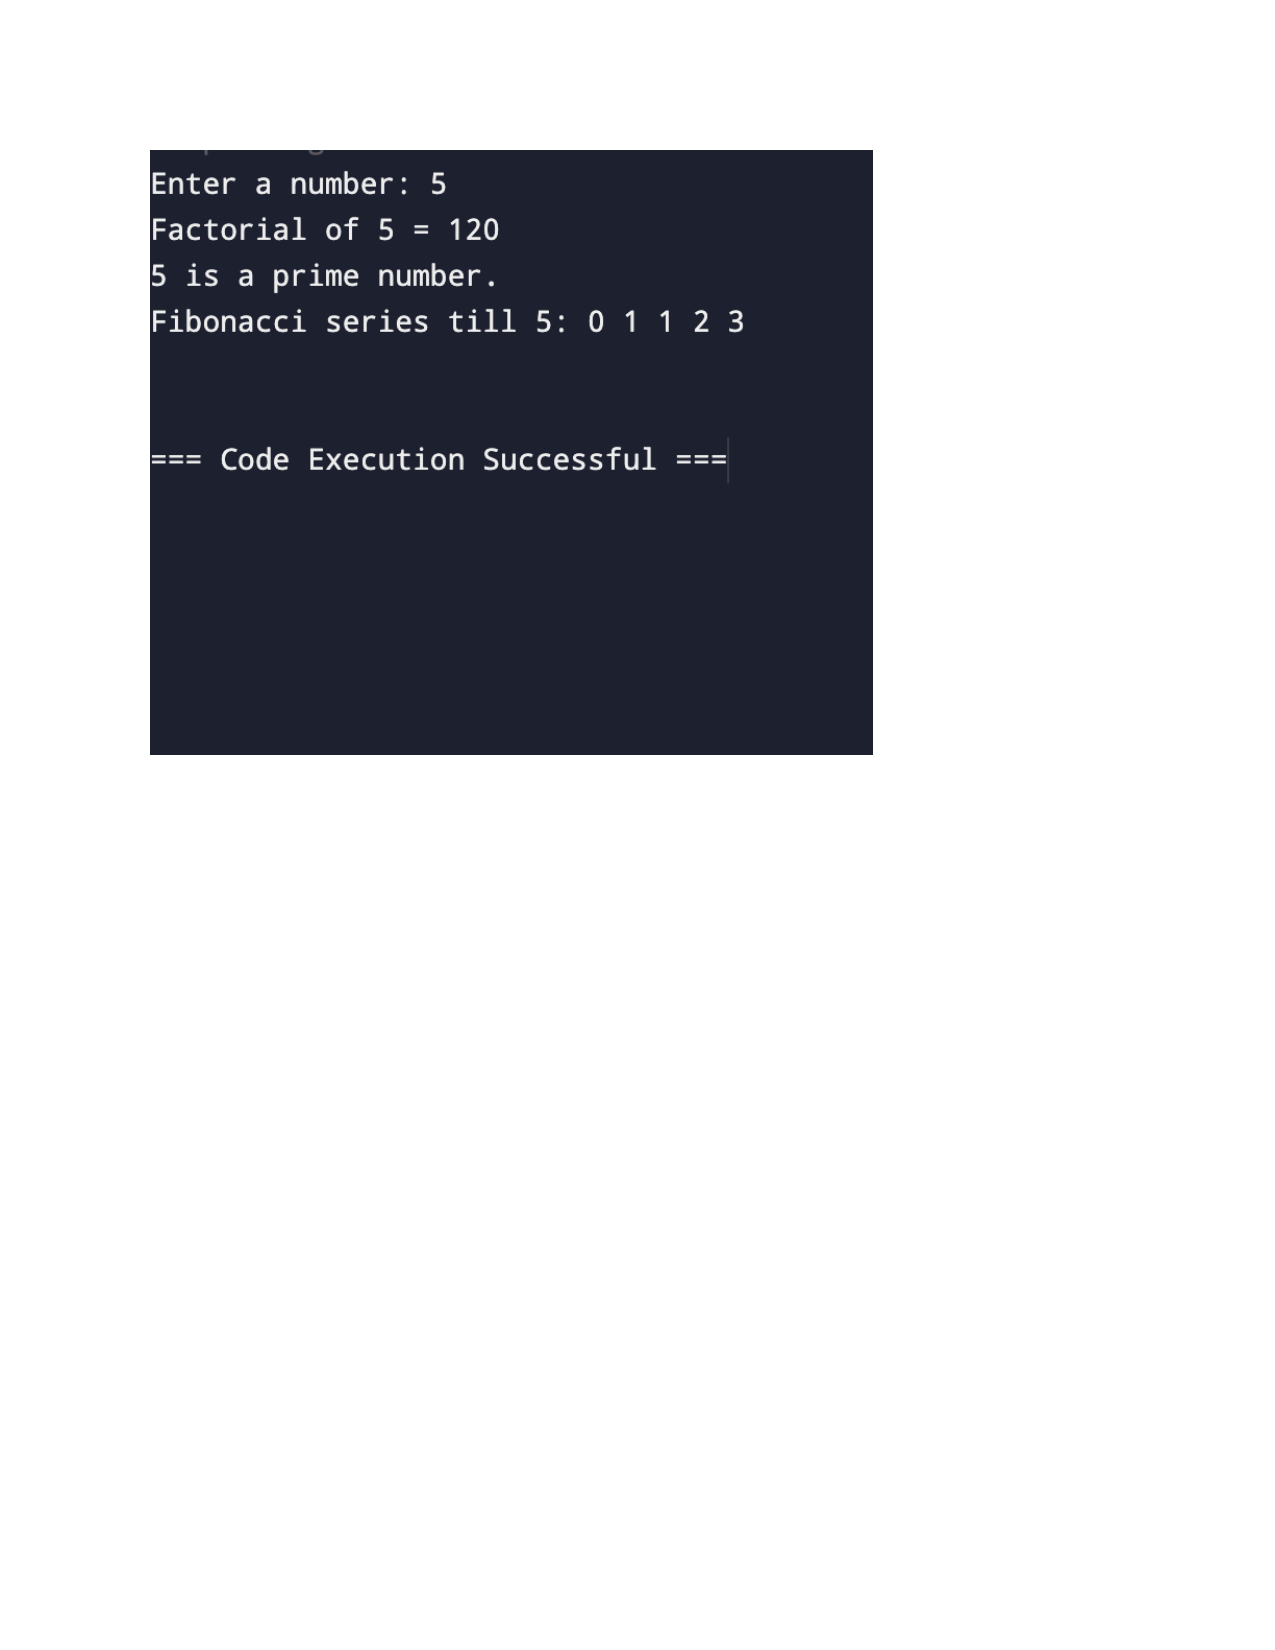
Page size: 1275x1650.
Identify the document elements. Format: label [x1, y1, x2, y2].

picture [150, 150, 873, 755]
